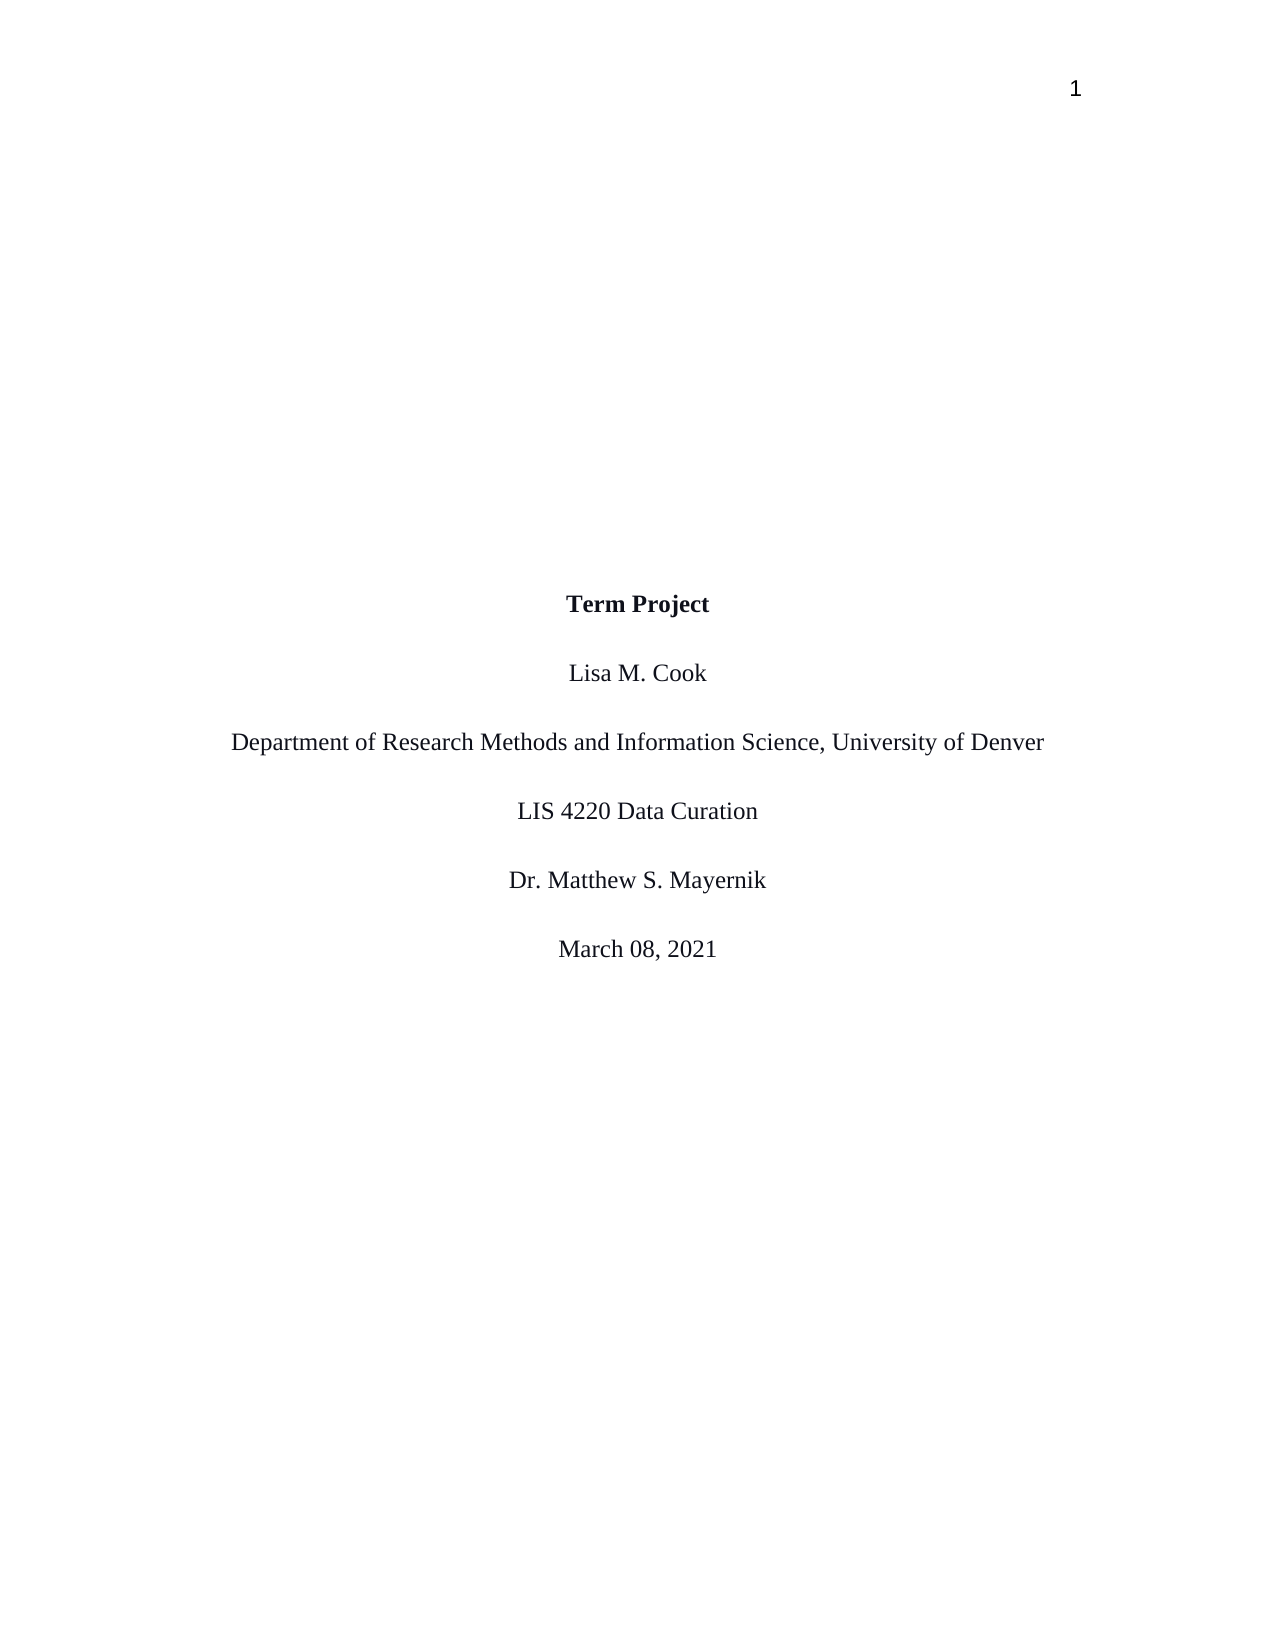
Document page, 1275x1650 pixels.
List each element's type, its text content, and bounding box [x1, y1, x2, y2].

text Lisa M. Cook [150, 658, 1125, 687]
text Dr. Matthew S. Mayernik [150, 865, 1125, 894]
text Department of Research Methods and Information Science, University of Denver [150, 727, 1125, 756]
text Term Project [150, 589, 1125, 618]
text March 08, 2021 [150, 934, 1125, 963]
text LIS 4220 Data Curation [150, 796, 1125, 825]
